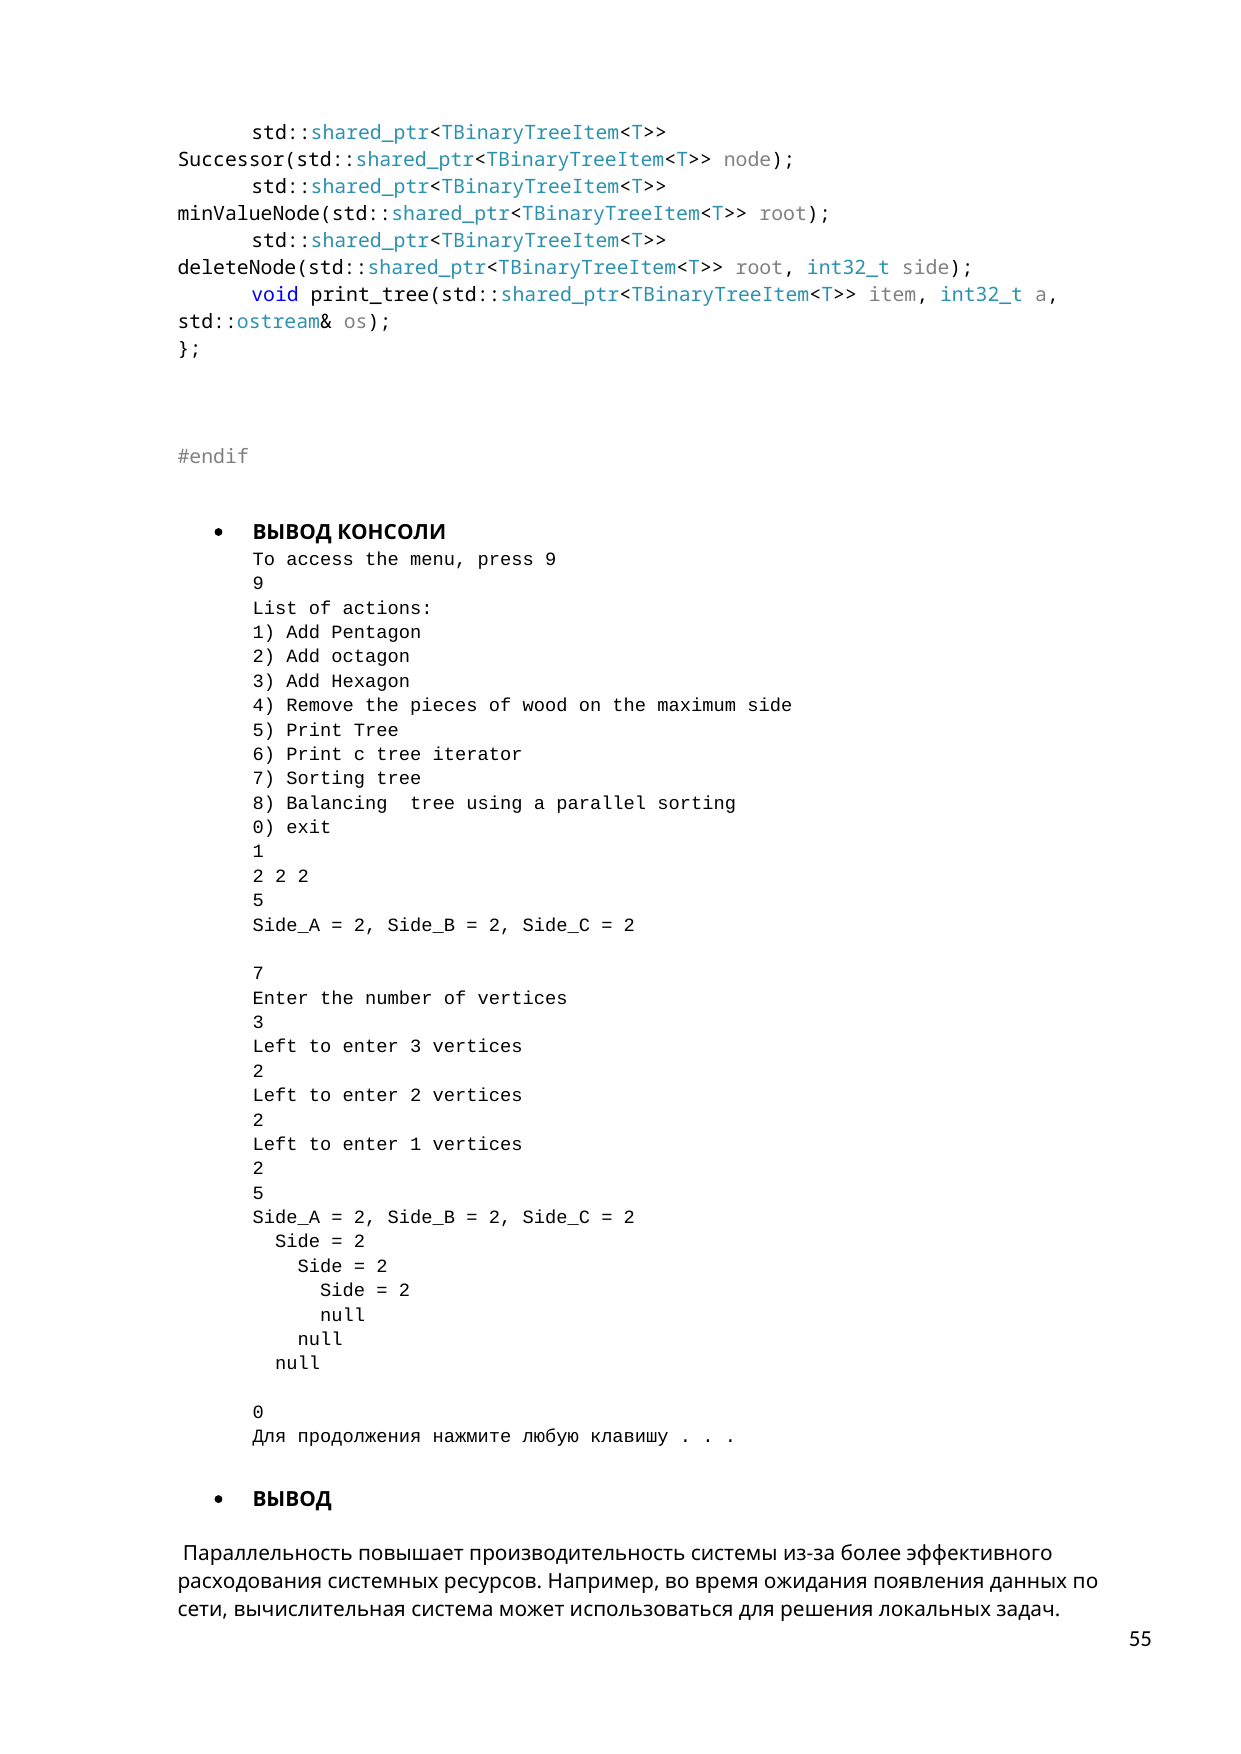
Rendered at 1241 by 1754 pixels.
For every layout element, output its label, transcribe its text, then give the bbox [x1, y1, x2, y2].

list 7) Sorting tree [252, 769, 1152, 790]
list 5 [252, 891, 1152, 912]
list Side = 2 [252, 1257, 1152, 1278]
list 0 [252, 1403, 1152, 1424]
list null [252, 1305, 1152, 1327]
list 5 [252, 1183, 1152, 1205]
list ВЫВОД [215, 1484, 1152, 1513]
list Side_A = 2, Side_B = 2, Side_C = 2 [252, 1208, 1152, 1229]
list 4) Remove the pieces of wood on the maximum side [252, 696, 1152, 717]
list 0) exit [252, 818, 1152, 839]
list null [252, 1330, 1152, 1351]
list To access the menu, press 9 [252, 550, 1152, 571]
list Для продолжения нажмите любую клавишу . . . [252, 1427, 1152, 1448]
list Side_A = 2, Side_B = 2, Side_C = 2 [252, 915, 1152, 937]
list 1) Add Pentagon [252, 623, 1152, 644]
list 6) Print c tree iterator [252, 745, 1152, 766]
text }; [177, 334, 1152, 361]
list Left to enter 3 vertices [252, 1037, 1152, 1058]
list 9 [252, 574, 1152, 595]
list 2) Add octagon [252, 647, 1152, 668]
text std::shared_ptr<TBinaryTreeItem<T>> deleteNode(std::shared_ptr<TBinaryTreeItem<T>> root, int32_t side); [177, 226, 1152, 280]
list 1 [252, 842, 1152, 863]
text #endif [177, 442, 1152, 469]
list Left to enter 2 vertices [252, 1086, 1152, 1107]
list Left to enter 1 vertices [252, 1135, 1152, 1156]
list 5) Print Tree [252, 720, 1152, 742]
list 3 [252, 1013, 1152, 1034]
list Side = 2 [252, 1232, 1152, 1253]
text std::shared_ptr<TBinaryTreeItem<T>> minValueNode(std::shared_ptr<TBinaryTreeItem<T>> root); [177, 172, 1152, 226]
list 7 [252, 964, 1152, 985]
list Enter the number of vertices [252, 988, 1152, 1010]
list 3) Add Hexagon [252, 672, 1152, 693]
list ВЫВОД КОНСОЛИ [215, 517, 1152, 546]
text std::shared_ptr<TBinaryTreeItem<T>> Successor(std::shared_ptr<TBinaryTreeItem<T>> node); [177, 118, 1152, 172]
list null [252, 1354, 1152, 1375]
list 2 [252, 1110, 1152, 1132]
list 2 2 2 [252, 867, 1152, 888]
list 8) Balancing tree using a parallel sorting [252, 793, 1152, 815]
text void print_tree(std::shared_ptr<TBinaryTreeItem<T>> item, int32_t a, std::ostream& os); [177, 280, 1152, 334]
list 2 [252, 1062, 1152, 1083]
list Side = 2 [252, 1281, 1152, 1302]
list 2 [252, 1159, 1152, 1180]
list List of actions: [252, 598, 1152, 620]
